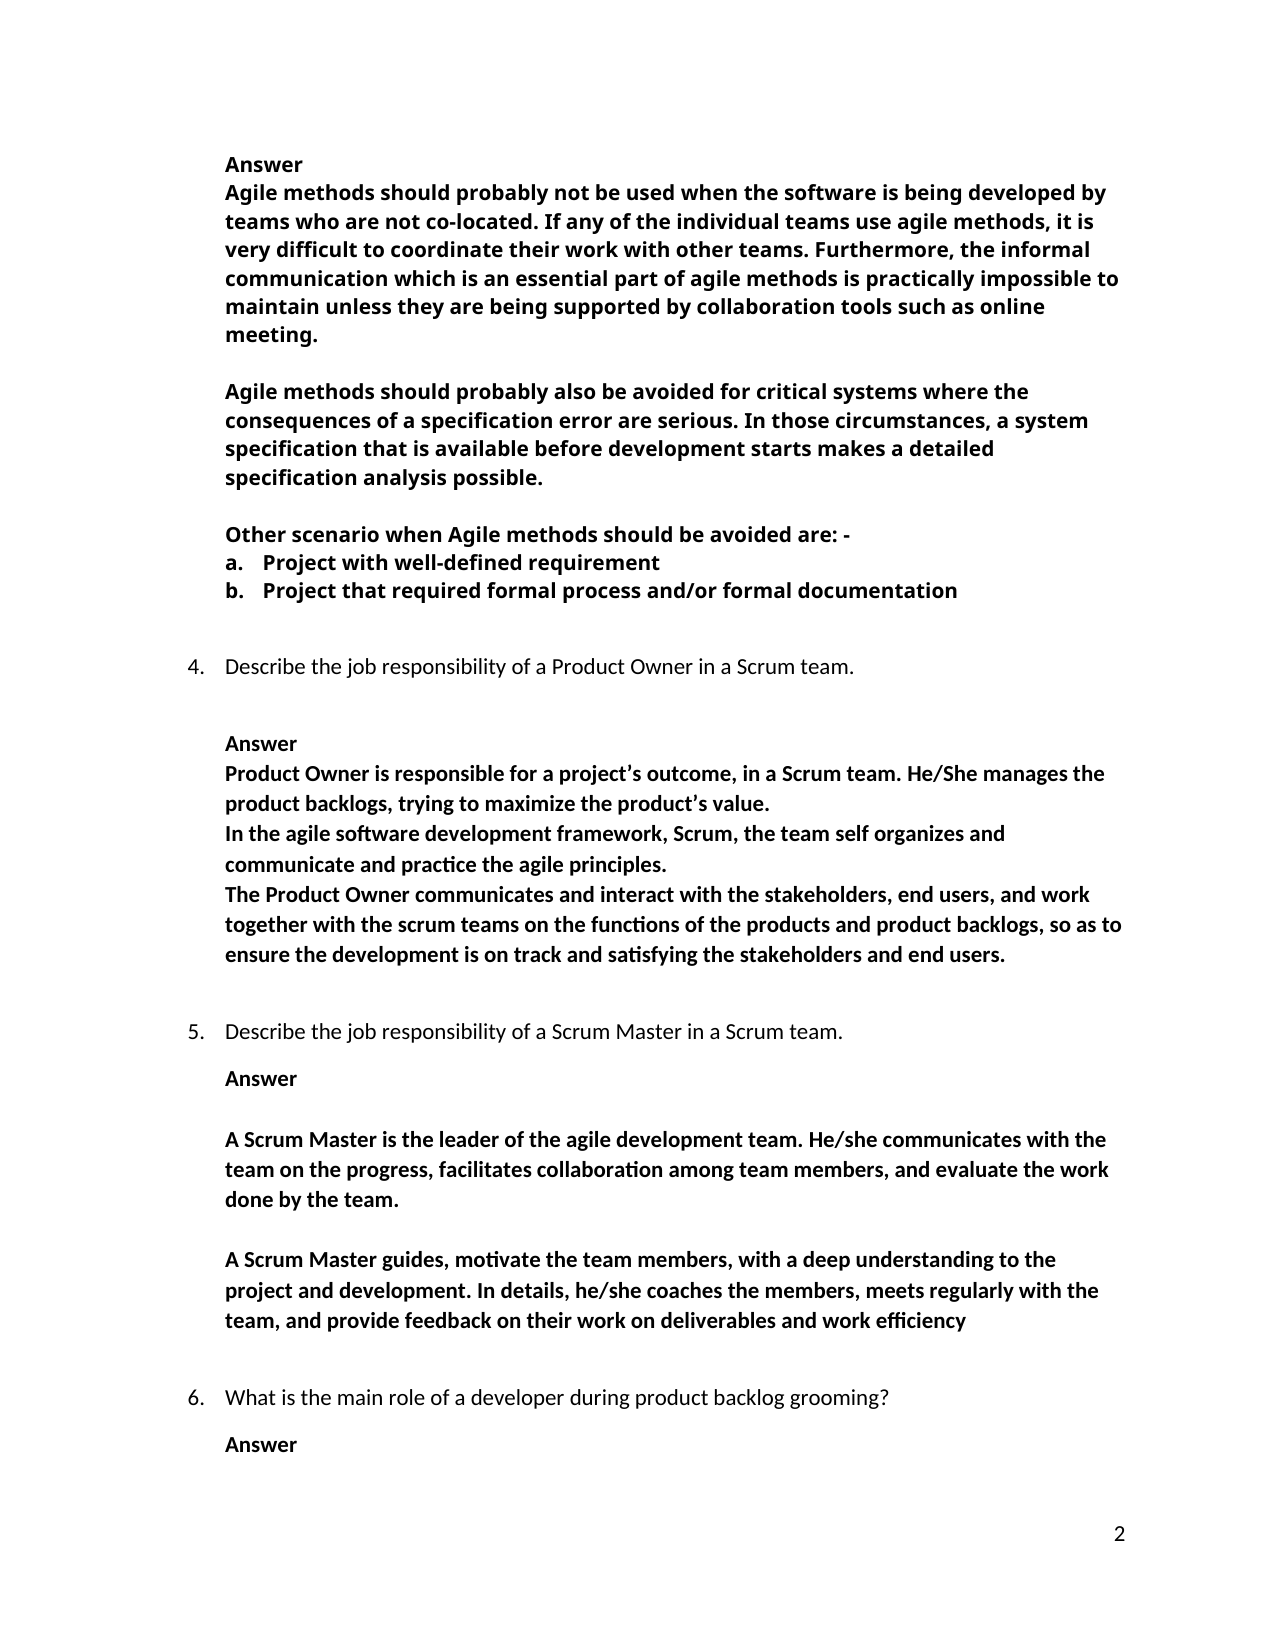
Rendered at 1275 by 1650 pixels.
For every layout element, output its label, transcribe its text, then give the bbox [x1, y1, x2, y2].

list In the agile software development framework, Scrum, the team self organizes and communicate and practice the agile principles. [225, 819, 1125, 878]
list The Product Owner communicates and interact with the stakeholders, end users, and work together with the scrum teams on the functions of the products and product backlogs, so as to ensure the development is on track and satisfying the stakeholders and end users. [225, 880, 1125, 968]
list A Scrum Master guides, motivate the team members, with a deep understanding to the project and development. In details, he/she coaches the members, meets regularly with the team, and provide feedback on their work on deliverables and work efficiency [225, 1246, 1125, 1334]
list What is the main role of a developer during product backlog grooming? [187, 1383, 1125, 1411]
list Describe the job responsibility of a Product Owner in a Scrum team. [187, 652, 1125, 680]
list A Scrum Master is the leader of the agile development team. He/she communicates with the team on the progress, facilitates collaboration among team members, and evaluate the work done by the team. [225, 1125, 1125, 1213]
text Answer [225, 150, 1125, 178]
list Project that required formal process and/or formal documentation [225, 577, 1125, 605]
list Describe the job responsibility of a Scrum Master in a Scrum team. [187, 1017, 1125, 1046]
list Product Owner is responsible for a project’s outcome, in a Scrum team. He/She manages the product backlogs, trying to maximize the product’s value. [225, 759, 1125, 817]
text Other scenario when Agile methods should be avoided are: - [225, 520, 1125, 548]
text Agile methods should probably not be used when the software is being developed by teams who are not co-located. If any of the individual teams use agile methods, it is very difficult to coordinate their work with other teams. Furthermore, the informal communication which is an essential part of agile methods is practically impossible to maintain unless they are being supported by collaboration tools such as online meeting. [225, 178, 1125, 349]
text Agile methods should probably also be avoided for critical systems where the consequences of a specification error are serious. In those circumstances, a system specification that is available before development starts makes a detailed specification analysis possible. [225, 377, 1125, 491]
list Project with well-defined requirement [225, 548, 1125, 577]
list Answer [225, 1430, 1125, 1458]
list Answer [225, 729, 1125, 757]
list Answer [225, 1064, 1125, 1092]
